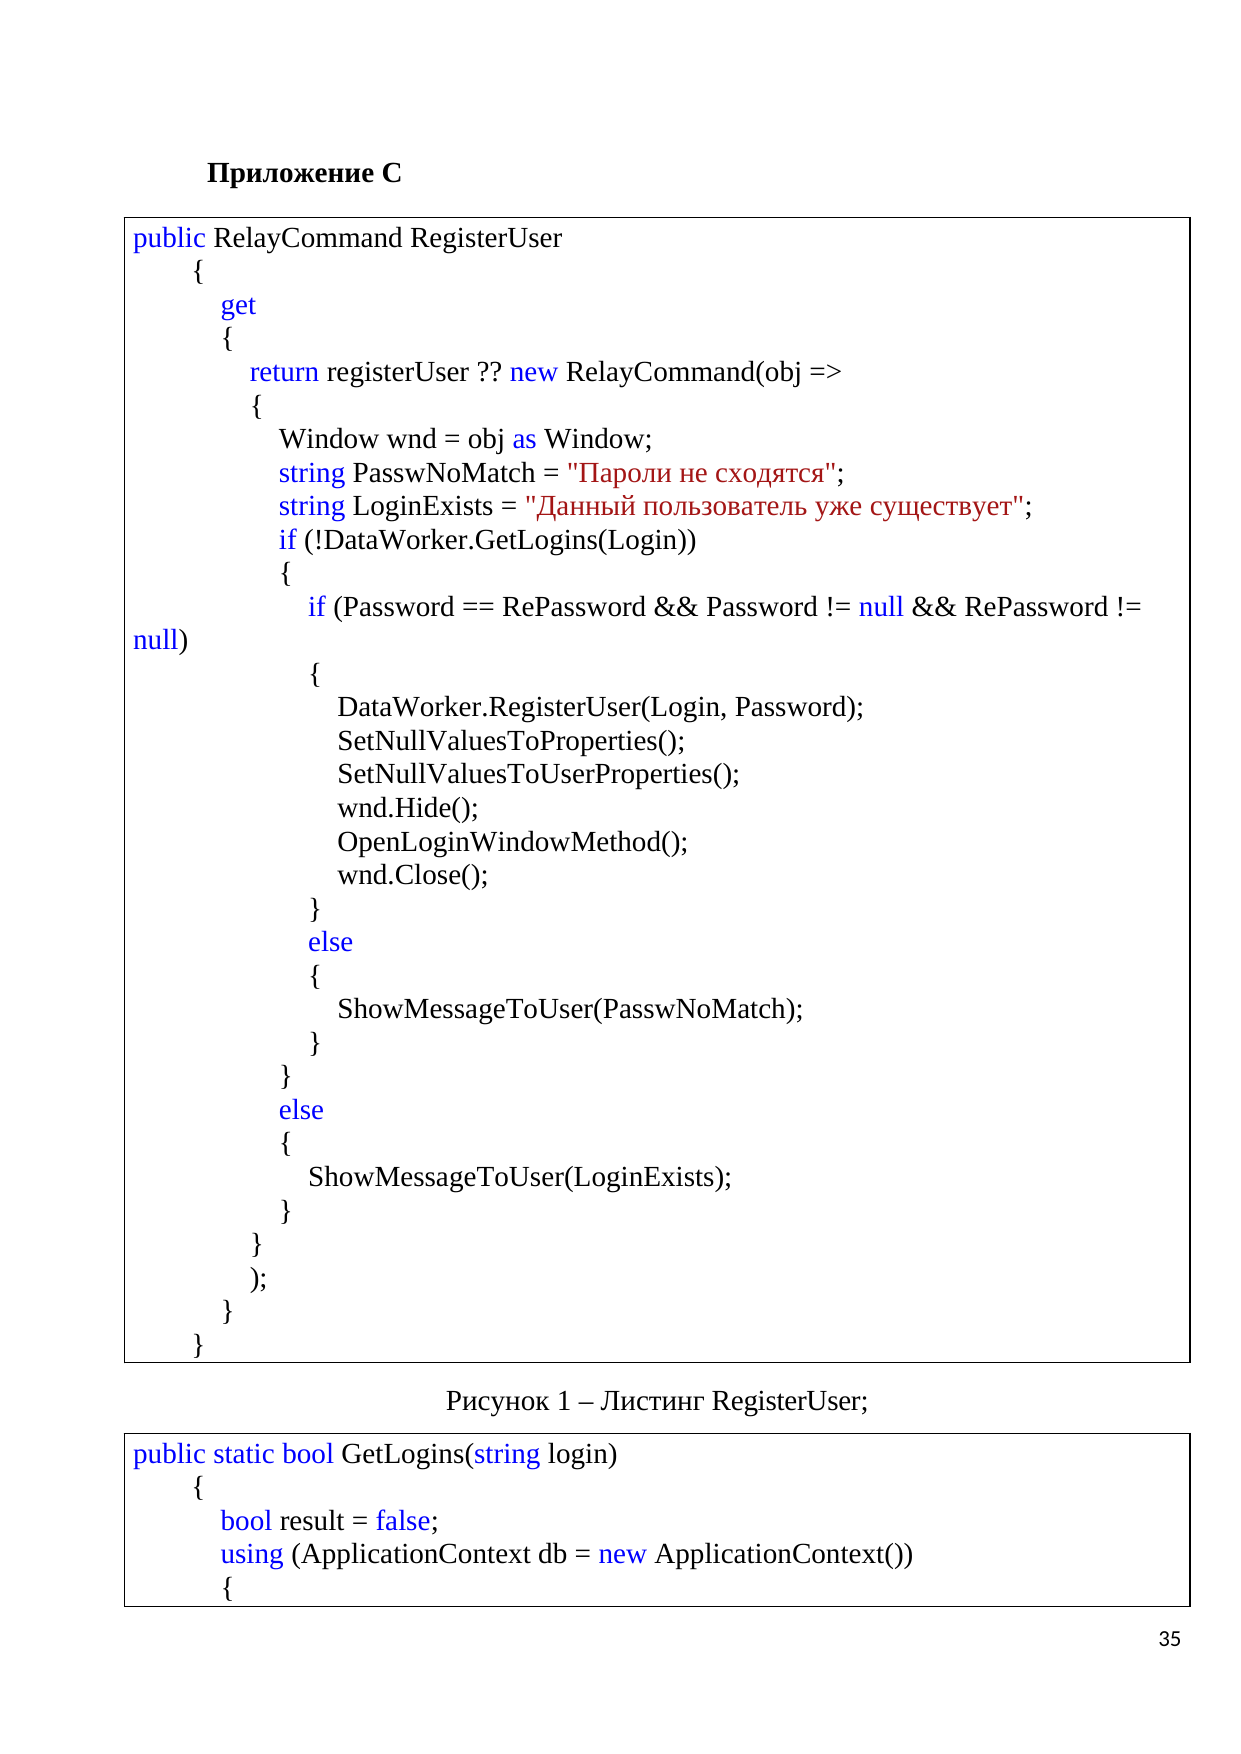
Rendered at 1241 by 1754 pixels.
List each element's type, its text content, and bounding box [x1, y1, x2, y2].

text SetNullValuesToProperties(); [133, 723, 1181, 757]
text Рисунок 1 – Листинг RegisterUser; [133, 1383, 1181, 1416]
text { [125, 1567, 1189, 1606]
text ShowMessageToUser(LoginExists); [133, 1159, 1181, 1193]
text { [133, 555, 1181, 589]
text { [133, 388, 1181, 421]
text } [133, 1058, 1181, 1092]
text if (Password == RePassword && Password != null && RePassword != null) [133, 589, 1181, 656]
text SetNullValuesToUserProperties(); [133, 757, 1181, 790]
text string LoginExists = "Данный пользователь уже существует"; [133, 488, 1181, 522]
text } [133, 1293, 1181, 1324]
text ); [133, 1260, 1181, 1293]
text { [133, 253, 1181, 287]
text { [133, 1469, 1181, 1503]
text DataWorker.RegisterUser(Login, Password); [133, 689, 1181, 723]
text OpenLoginWindowMethod(); [133, 824, 1181, 857]
text bool result = false; [133, 1503, 1181, 1537]
text wnd.Hide(); [133, 790, 1181, 824]
text } [133, 891, 1181, 924]
text ShowMessageToUser(PasswNoMatch); [133, 991, 1181, 1025]
text else [133, 924, 1181, 958]
text { [133, 958, 1181, 991]
text return registerUser ?? new RelayCommand(obj => [133, 354, 1181, 388]
text public RelayCommand RegisterUser [125, 218, 1189, 253]
text { [133, 656, 1181, 689]
text public static bool GetLogins(string login) [125, 1434, 1189, 1469]
text } [125, 1324, 1189, 1362]
subtitle Приложение С [133, 156, 1181, 189]
text Window wnd = obj as Window; [133, 421, 1181, 455]
text } [133, 1226, 1181, 1260]
text } [133, 1193, 1181, 1226]
text { [133, 1126, 1181, 1159]
text else [133, 1092, 1181, 1126]
text using (ApplicationContext db = new ApplicationContext()) [133, 1537, 1181, 1567]
text { [133, 321, 1181, 354]
text string PasswNoMatch = "Пароли не сходятся"; [133, 455, 1181, 488]
text get [133, 287, 1181, 321]
text if (!DataWorker.GetLogins(Login)) [133, 522, 1181, 555]
text wnd.Close(); [133, 857, 1181, 891]
text } [133, 1025, 1181, 1058]
